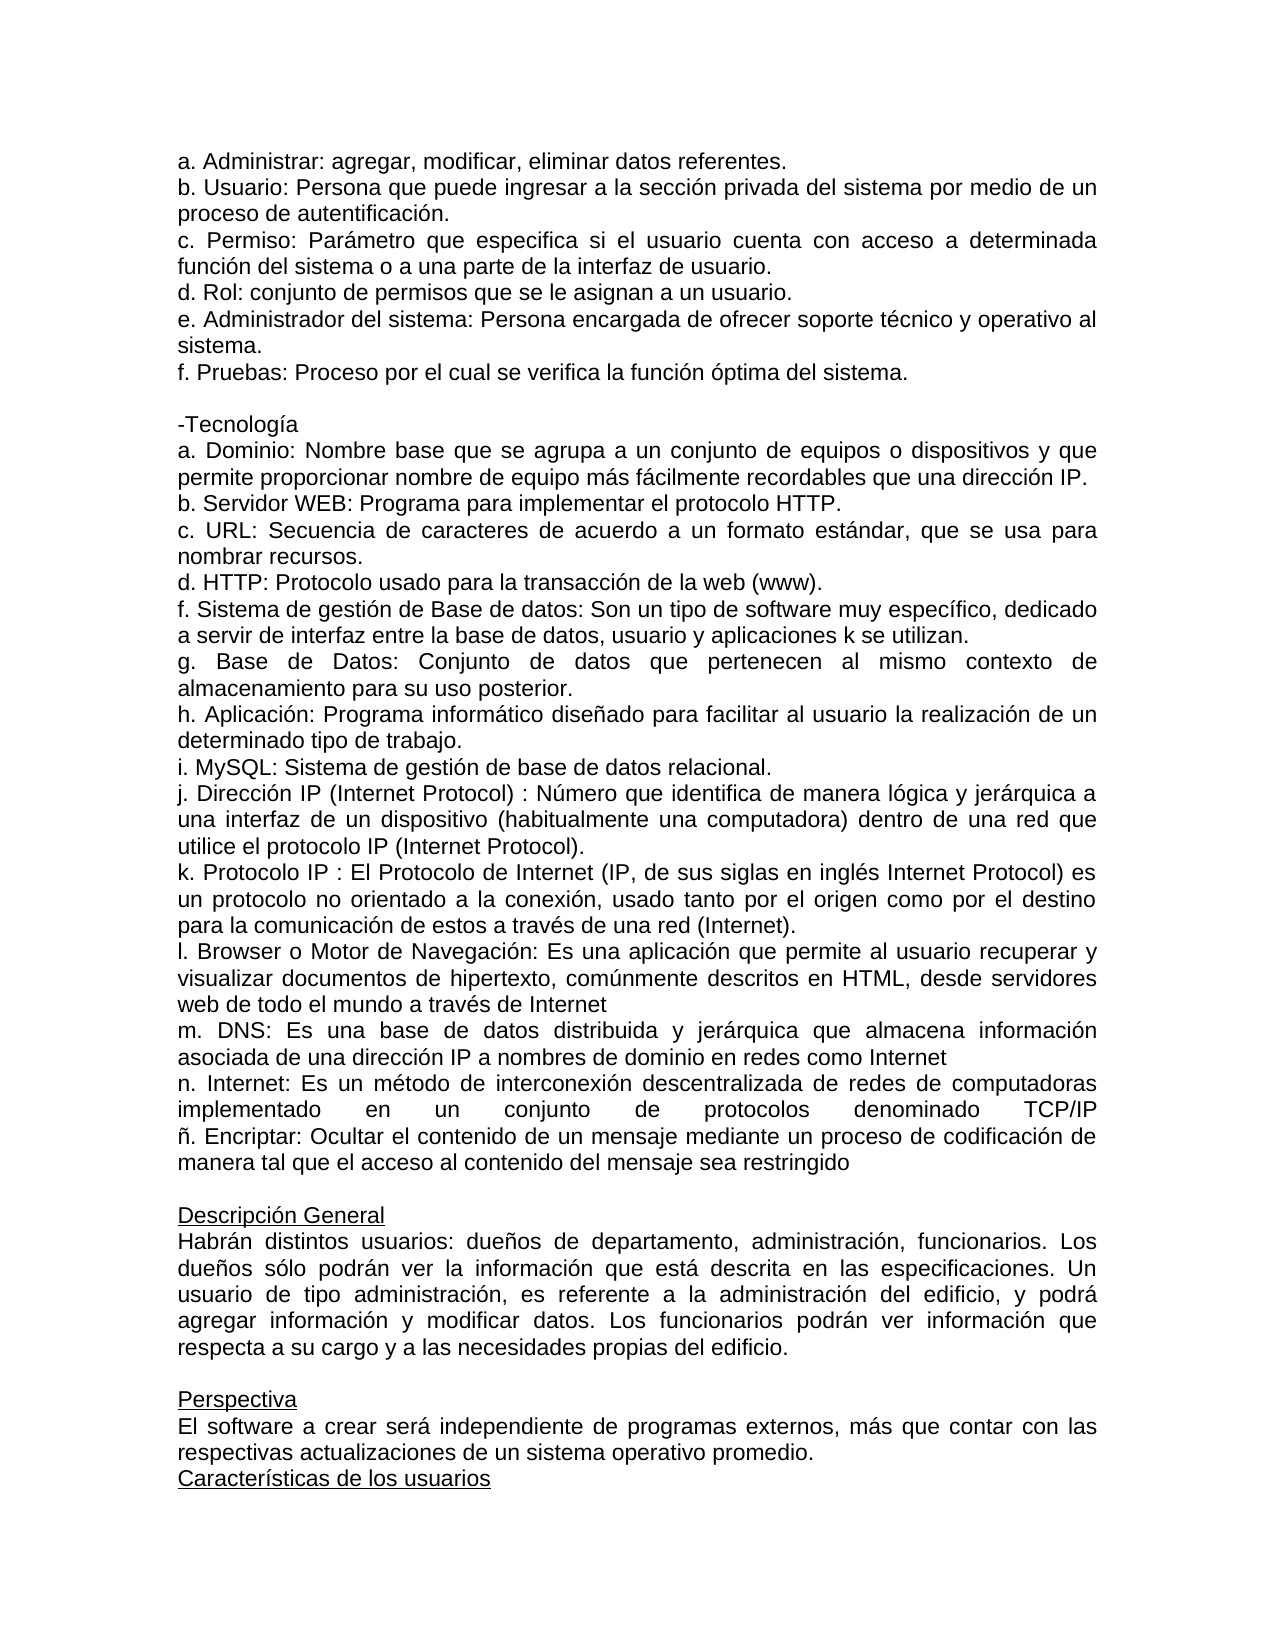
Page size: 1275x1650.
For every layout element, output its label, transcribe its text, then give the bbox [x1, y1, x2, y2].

text f. Pruebas: Proceso por el cual se verifica la función óptima del sistema. [177, 358, 1098, 385]
text b. Servidor WEB: Programa para implementar el protocolo HTTP. [177, 490, 1098, 517]
text b. Usuario: Persona que puede ingresar a la sección privada del sistema por medio de un proceso de autentificación. [177, 174, 1098, 227]
text i. MySQL: Sistema de gestión de base de datos relacional. [177, 754, 1098, 780]
text e. Administrador del sistema: Persona encargada de ofrecer soporte técnico y operativo al sistema. [177, 306, 1098, 358]
text c. Permiso: Parámetro que especifica si el usuario cuenta con acceso a determinada función del sistema o a una parte de la interfaz de usuario. [177, 227, 1098, 279]
text Descripción General [177, 1202, 1098, 1228]
text g. Base de Datos: Conjunto de datos que pertenecen al mismo contexto de almacenamiento para su uso posterior. [177, 648, 1098, 701]
text j. Dirección IP (Internet Protocol) : Número que identifica de manera lógica y jerárquica a una interfaz de un dispositivo (habitualmente una computadora) dentro de una red que utilice el protocolo IP (Internet Protocol). [177, 780, 1098, 859]
text l. Browser o Motor de Navegación: Es una aplicación que permite al usuario recuperar y visualizar documentos de hipertexto, comúnmente descritos en HTML, desde servidores web de todo el mundo a través de Internet [177, 938, 1098, 1017]
text d. Rol: conjunto de permisos que se le asignan a un usuario. [177, 279, 1098, 306]
text n. Internet: Es un método de interconexión descentralizada de redes de computadoras implementado en un conjunto de protocolos denominado TCP/IP ñ. Encriptar: Ocultar el contenido de un mensaje mediante un proceso de codificación de manera tal que el acceso al contenido del mensaje sea restringido [177, 1070, 1098, 1175]
text h. Aplicación: Programa informático diseñado para facilitar al usuario la realización de un determinado tipo de trabajo. [177, 701, 1098, 754]
text Perspectiva [177, 1386, 1098, 1413]
text m. DNS: Es una base de datos distribuida y jerárquica que almacena información asociada de una dirección IP a nombres de dominio en redes como Internet [177, 1017, 1098, 1070]
text a. Dominio: Nombre base que se agrupa a un conjunto de equipos o dispositivos y que permite proporcionar nombre de equipo más fácilmente recordables que una dirección IP. [177, 437, 1098, 490]
text -Tecnología [177, 411, 1098, 437]
text c. URL: Secuencia de caracteres de acuerdo a un formato estándar, que se usa para nombrar recursos. [177, 517, 1098, 569]
text Características de los usuarios [177, 1465, 1098, 1492]
text a. Administrar: agregar, modificar, eliminar datos referentes. [177, 148, 1098, 174]
text f. Sistema de gestión de Base de datos: Son un tipo de software muy específico, dedicado a servir de interfaz entre la base de datos, usuario y aplicaciones k se utilizan. [177, 596, 1098, 648]
text d. HTTP: Protocolo usado para la transacción de la web (www). [177, 569, 1098, 596]
text Habrán distintos usuarios: dueños de departamento, administración, funcionarios. Los dueños sólo podrán ver la información que está descrita en las especificaciones. Un usuario de tipo administración, es referente a la administración del edificio, y podrá agregar información y modificar datos. Los funcionarios podrán ver información que respecta a su cargo y a las necesidades propias del edificio. [177, 1228, 1098, 1360]
text El software a crear será independiente de programas externos, más que contar con las respectivas actualizaciones de un sistema operativo promedio. [177, 1413, 1098, 1465]
text k. Protocolo IP : El Protocolo de Internet (IP, de sus siglas en inglés Internet Protocol) es un protocolo no orientado a la conexión, usado tanto por el origen como por el destino para la comunicación de estos a través de una red (Internet). [177, 859, 1098, 938]
